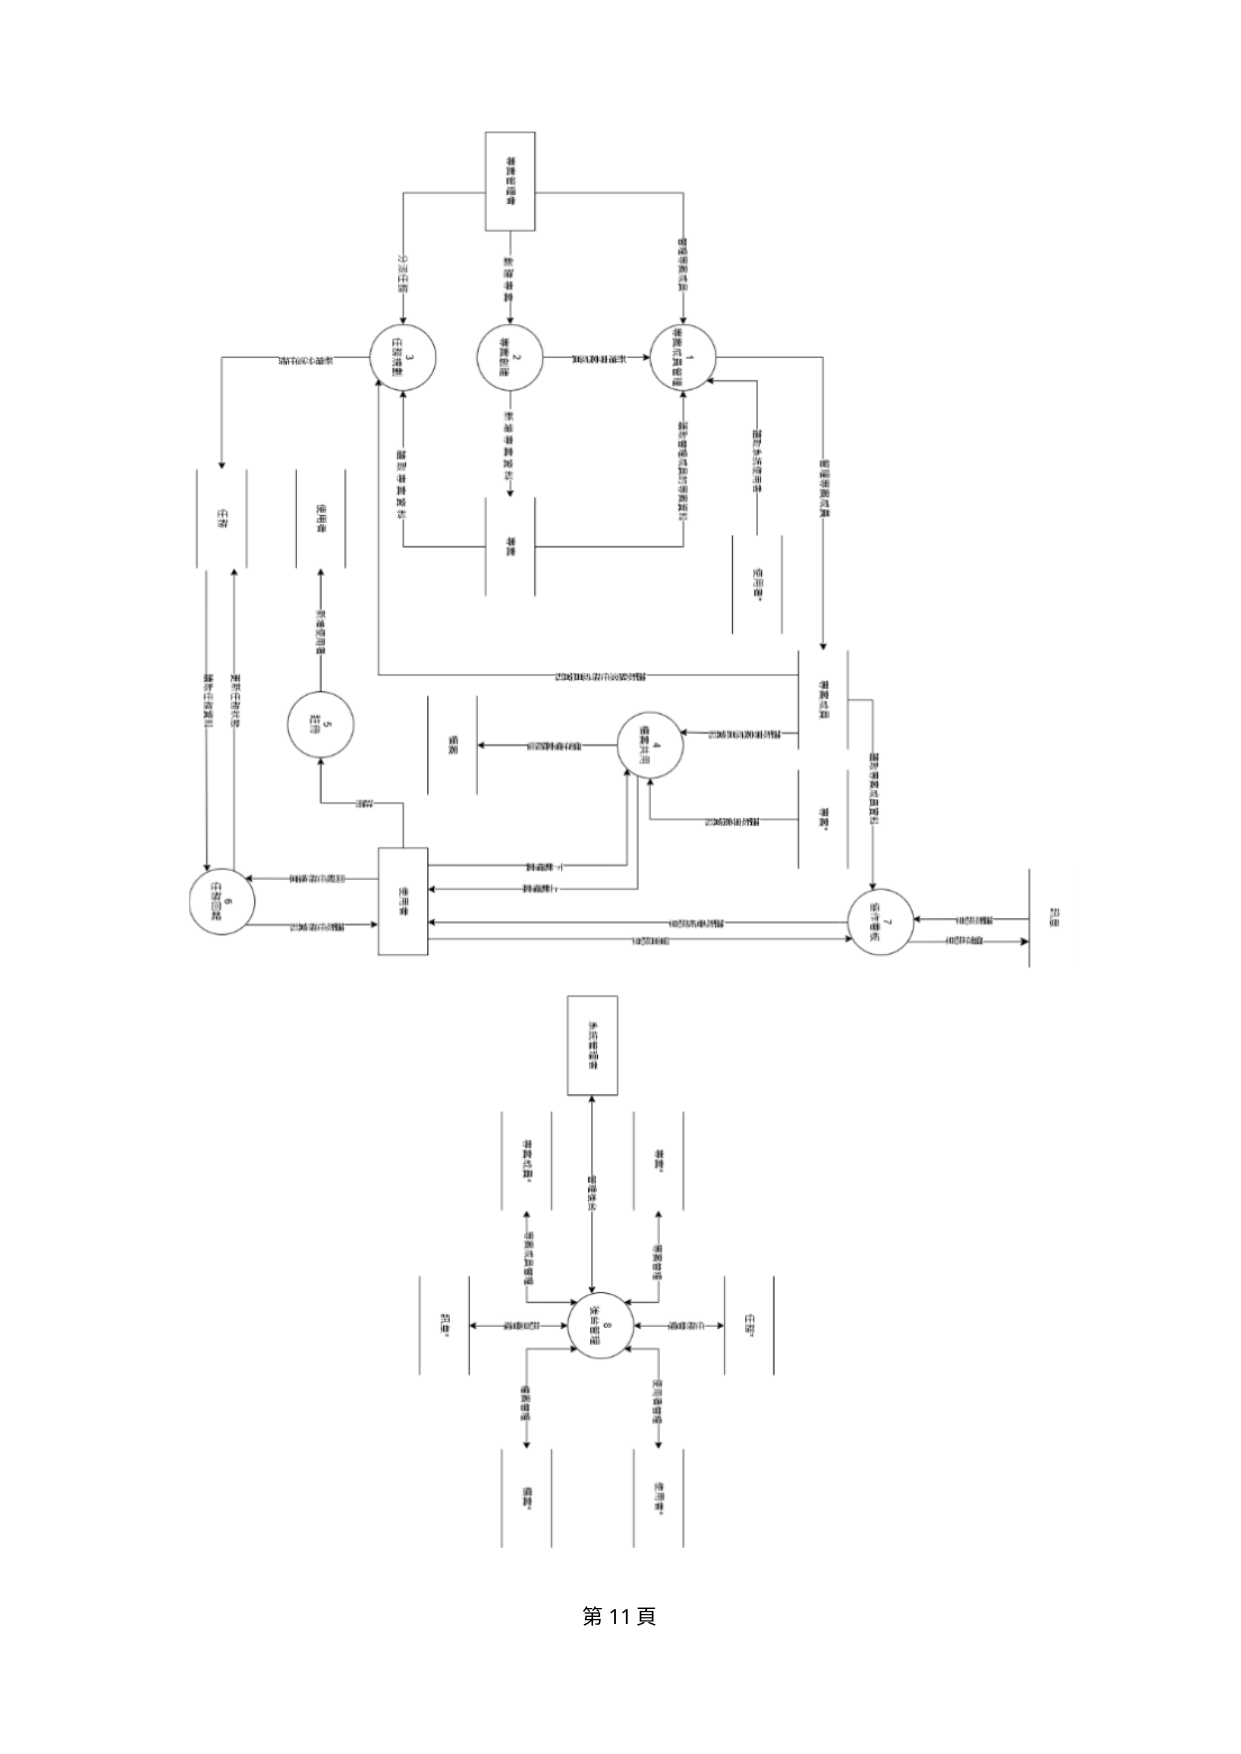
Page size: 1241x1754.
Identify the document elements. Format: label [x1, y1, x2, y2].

picture [190, 133, 1078, 1547]
